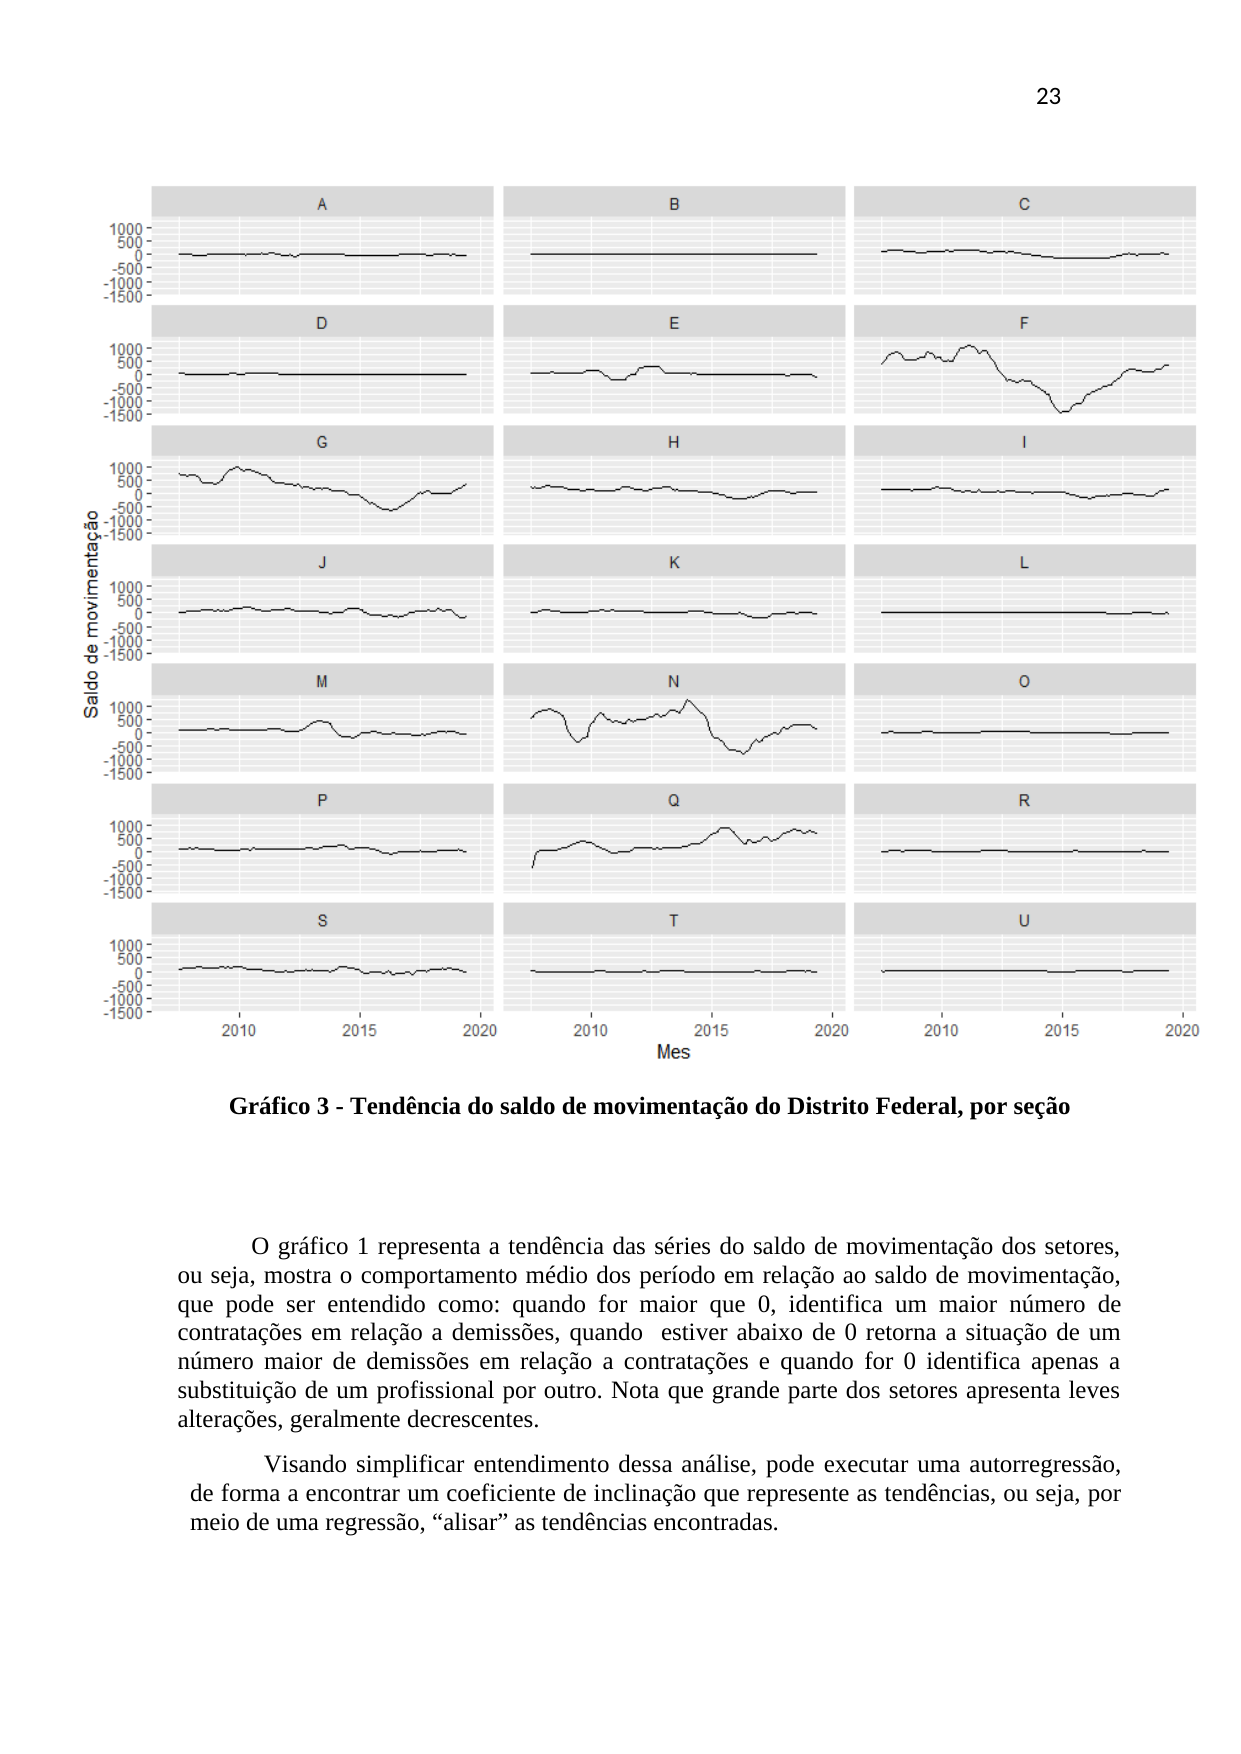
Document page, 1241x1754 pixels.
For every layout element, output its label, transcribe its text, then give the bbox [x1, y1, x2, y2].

text O gráfico 1 representa a tendência das séries do saldo de movimentação dos setores, ou seja, mostra o comportamento médio dos período em relação ao saldo de movimentação, que pode ser entendido como: quando for maior que 0, identifica um maior número de contratações em relação a demissões, quando estiver abaixo de 0 retorna a situação de um número maior de demissões em relação a contratações e quando for 0 identifica apenas a substituição de um profissional por outro. Nota que grande parte dos setores apresenta leves alterações, geralmente decrescentes. [177, 1231, 1122, 1432]
text Gráfico 3 - Tendência do saldo de movimentação do Distrito Federal, por seção [177, 1091, 1122, 1119]
picture [73, 177, 1206, 1072]
text Visando simplificar entendimento dessa análise, pode executar uma autorregressão, de forma a encontrar um coeficiente de inclinação que represente as tendências, ou seja, por meio de uma regressão, “alisar” as tendências encontradas. [190, 1449, 1122, 1535]
